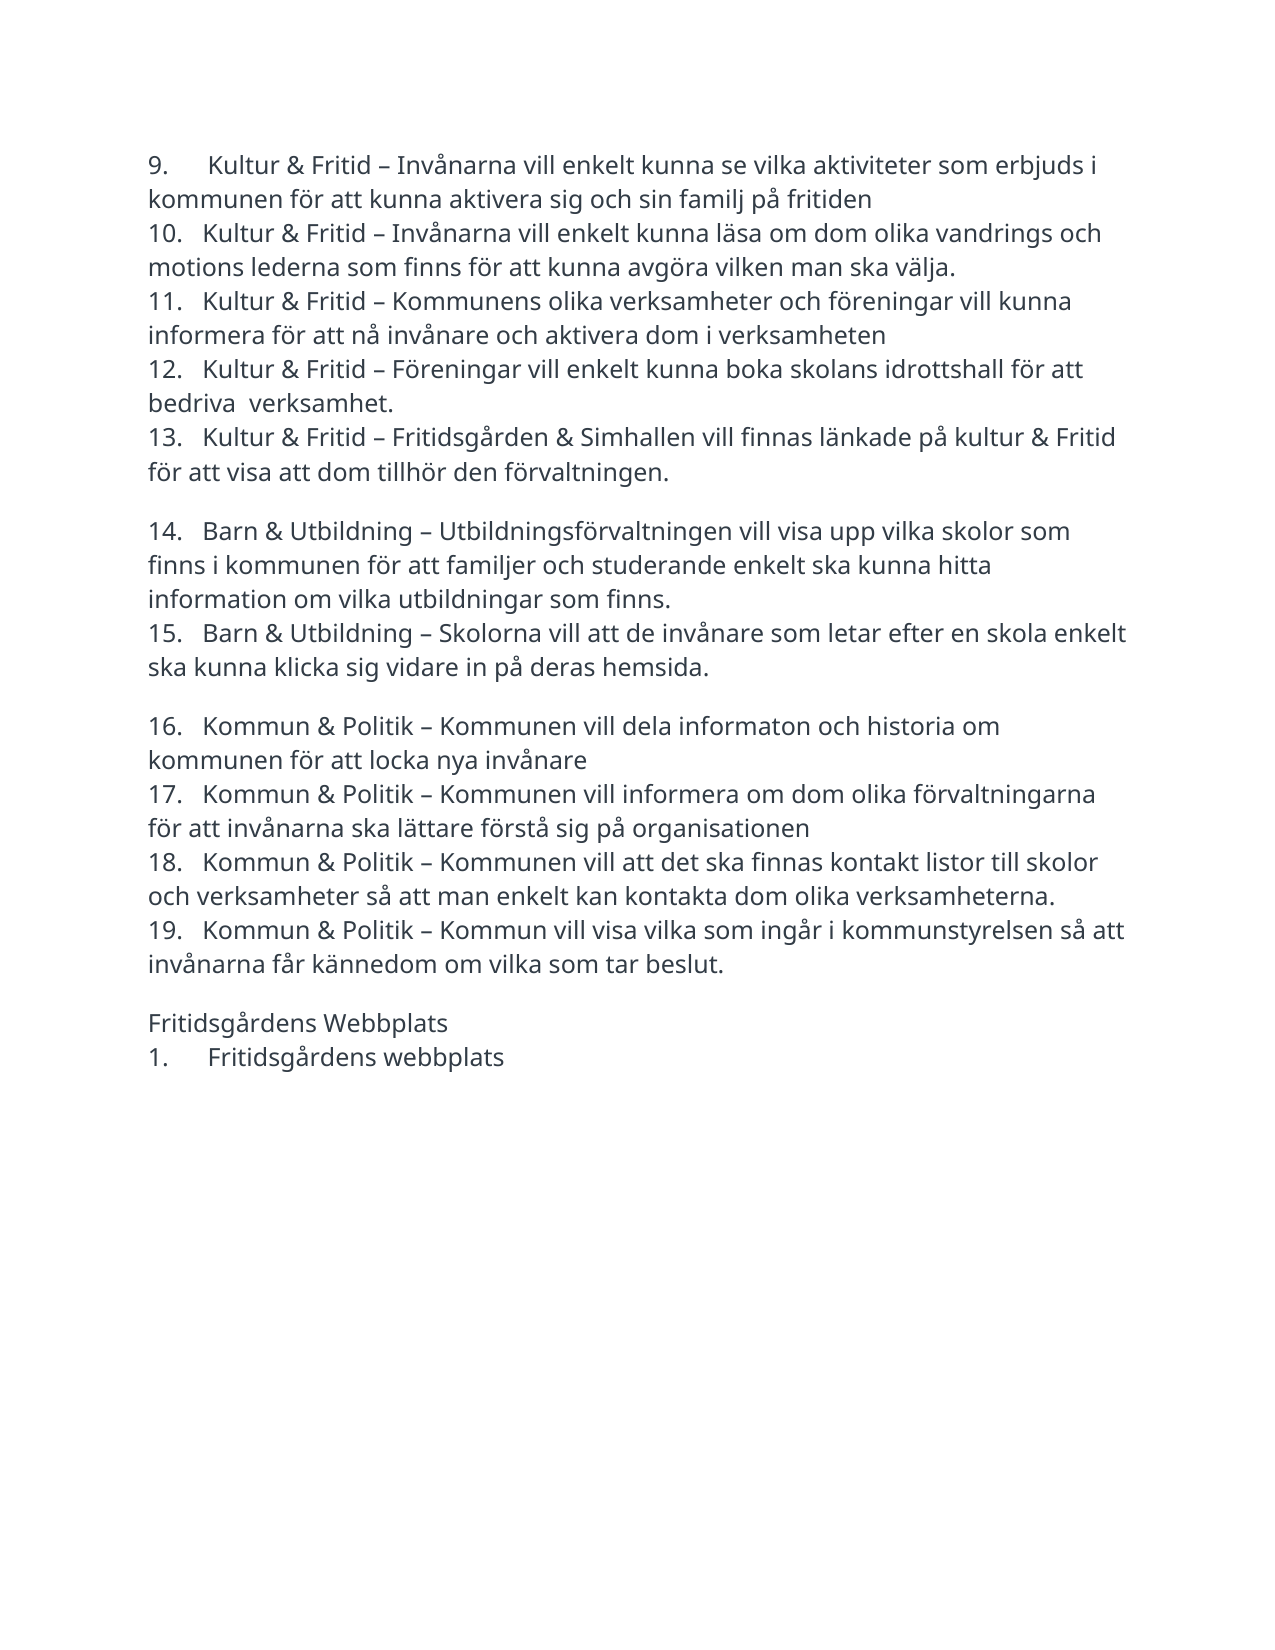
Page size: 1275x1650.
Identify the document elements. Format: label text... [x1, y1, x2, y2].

text 19. Kommun & Politik – Kommun vill visa vilka som ingår i kommunstyrelsen så att invånarna får kännedom om vilka som tar beslut. [148, 913, 1127, 981]
text 13. Kultur & Fritid – Fritidsgården & Simhallen vill finnas länkade på kultur & Fritid för att visa att dom tillhör den förvaltningen. [148, 420, 1127, 488]
text 10. Kultur & Fritid – Invånarna vill enkelt kunna läsa om dom olika vandrings och motions lederna som finns för att kunna avgöra vilken man ska välja. [148, 216, 1127, 284]
text 14. Barn & Utbildning – Utbildningsförvaltningen vill visa upp vilka skolor som finns i kommunen för att familjer och studerande enkelt ska kunna hitta information om vilka utbildningar som finns. [148, 513, 1127, 615]
text Fritidsgårdens Webbplats 1. Fritidsgårdens webbplats [148, 1006, 1127, 1074]
text 15. Barn & Utbildning – Skolorna vill att de invånare som letar efter en skola enkelt ska kunna klicka sig vidare in på deras hemsida. [148, 615, 1127, 683]
text 9. Kultur & Fritid – Invånarna vill enkelt kunna se vilka aktiviteter som erbjuds i kommunen för att kunna aktivera sig och sin familj på fritiden [148, 148, 1127, 216]
text 17. Kommun & Politik – Kommunen vill informera om dom olika förvaltningarna för att invånarna ska lättare förstå sig på organisationen [148, 777, 1127, 845]
text 16. Kommun & Politik – Kommunen vill dela informaton och historia om kommunen för att locka nya invånare [148, 708, 1127, 777]
text 12. Kultur & Fritid – Föreningar vill enkelt kunna boka skolans idrottshall för att bedriva verksamhet. [148, 352, 1127, 420]
text 18. Kommun & Politik – Kommunen vill att det ska finnas kontakt listor till skolor och verksamheter så att man enkelt kan kontakta dom olika verksamheterna. [148, 845, 1127, 913]
text 11. Kultur & Fritid – Kommunens olika verksamheter och föreningar vill kunna informera för att nå invånare och aktivera dom i verksamheten [148, 284, 1127, 352]
